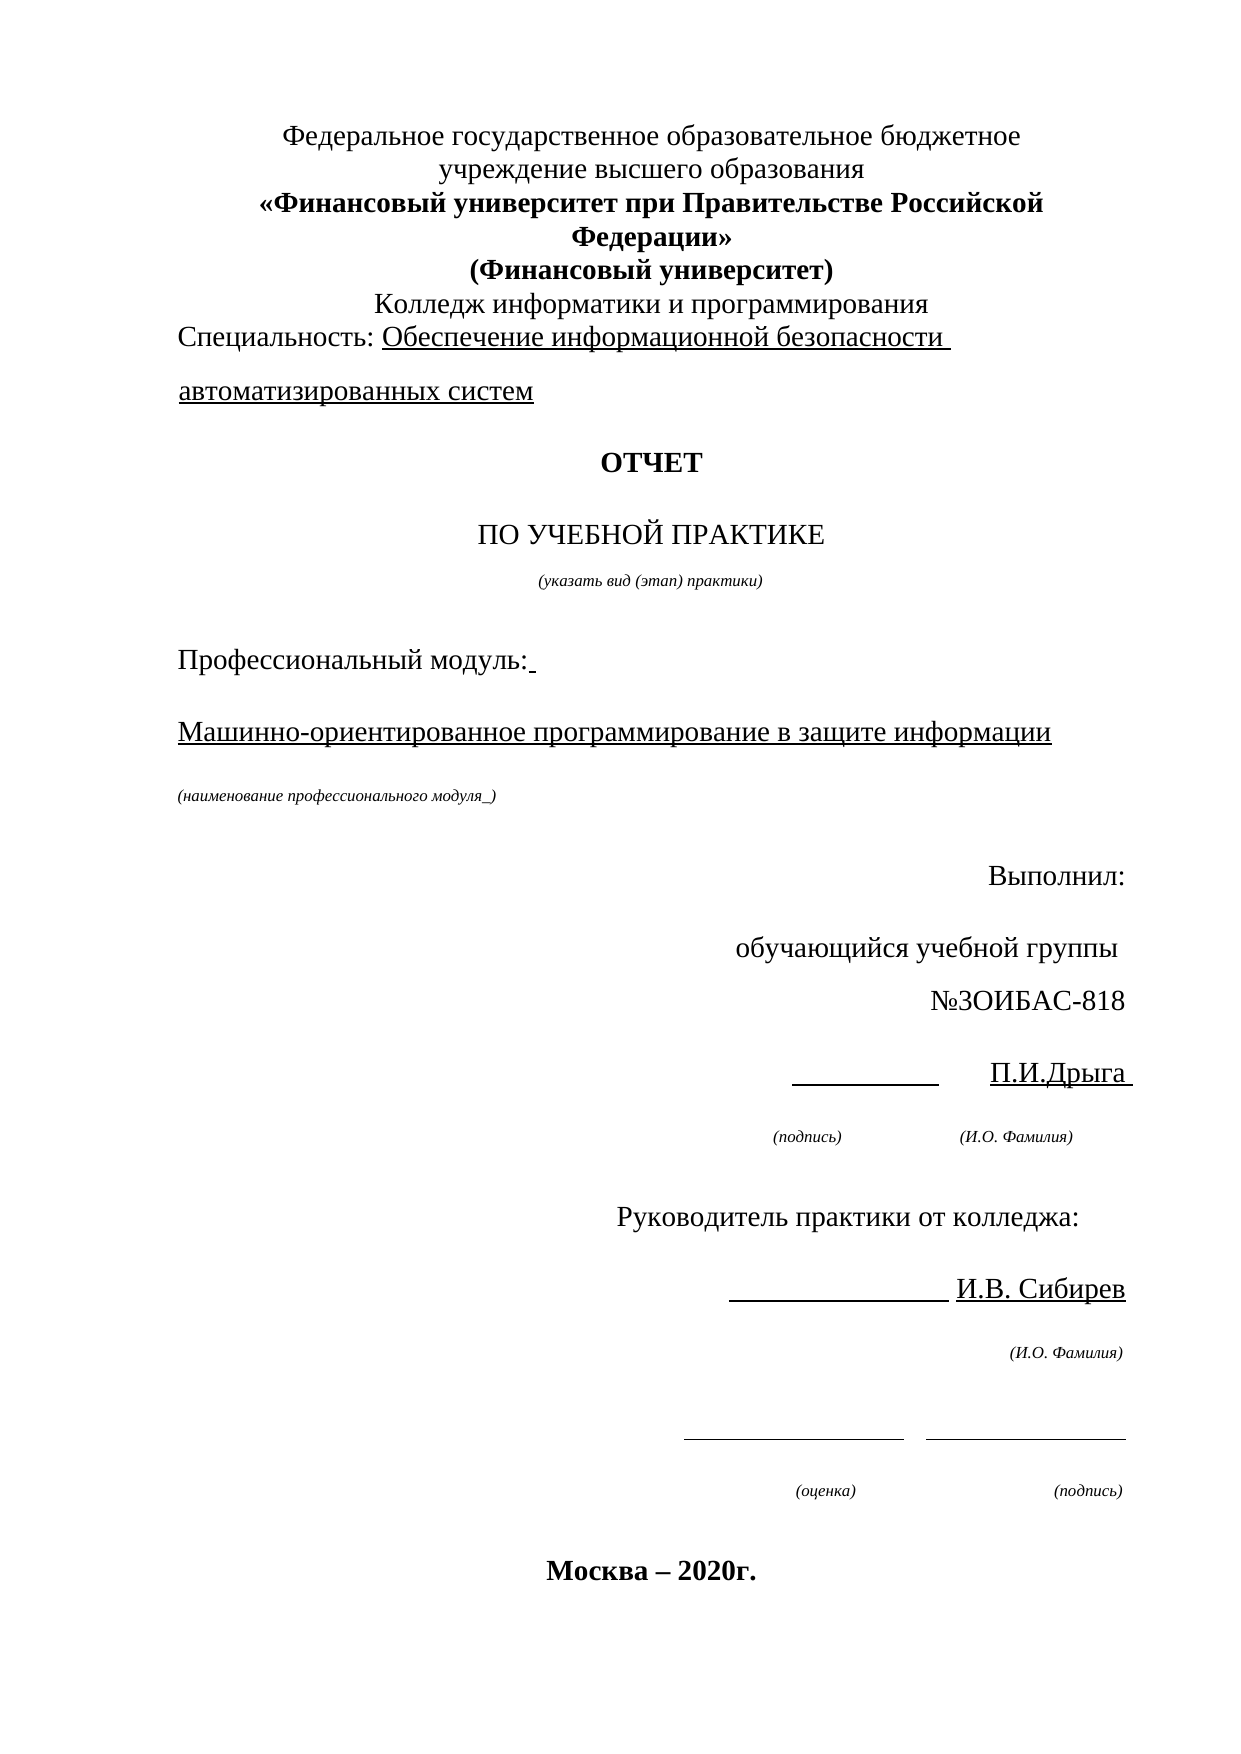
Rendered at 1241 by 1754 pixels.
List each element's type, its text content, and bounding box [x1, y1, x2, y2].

text Выполнил: [177, 858, 1125, 891]
text «Финансовый университет при Правительстве Российской Федерации» [177, 185, 1125, 252]
text (оценка) (подпись) [177, 1481, 1125, 1514]
text (наименование профессионального модуля_) [177, 786, 1125, 819]
text И.В. Сибирев [177, 1271, 1125, 1304]
text (И.О. Фамилия) [177, 1343, 1125, 1376]
text Колледж информатики и программирования [177, 286, 1125, 319]
text П.И.Дрыга [177, 1055, 1125, 1089]
text ОТЧЕТ [177, 445, 1125, 478]
text (Финансовый университет) [177, 252, 1125, 286]
text Федеральное государственное образовательное бюджетное [177, 118, 1125, 152]
text учреждение высшего образования [177, 152, 1125, 185]
text (подпись) (И.О. Фамилия) [177, 1127, 1125, 1161]
text ПО УЧЕБНОЙ ПРАКТИКЕ (указать вид (этап) практики) [177, 517, 1125, 604]
text Специальность: Обеспечение информационной безопасности автоматизированных систем [177, 319, 1125, 407]
text Профессиональный модуль: [177, 642, 1125, 676]
text Машинно-ориентированное программирование в защите информации [177, 714, 1125, 748]
text обучающийся учебной группы №3ОИБАС-818 [178, 930, 1125, 1017]
text Москва – 2020г. [177, 1553, 1125, 1586]
text Руководитель практики от колледжа: [177, 1199, 1125, 1233]
